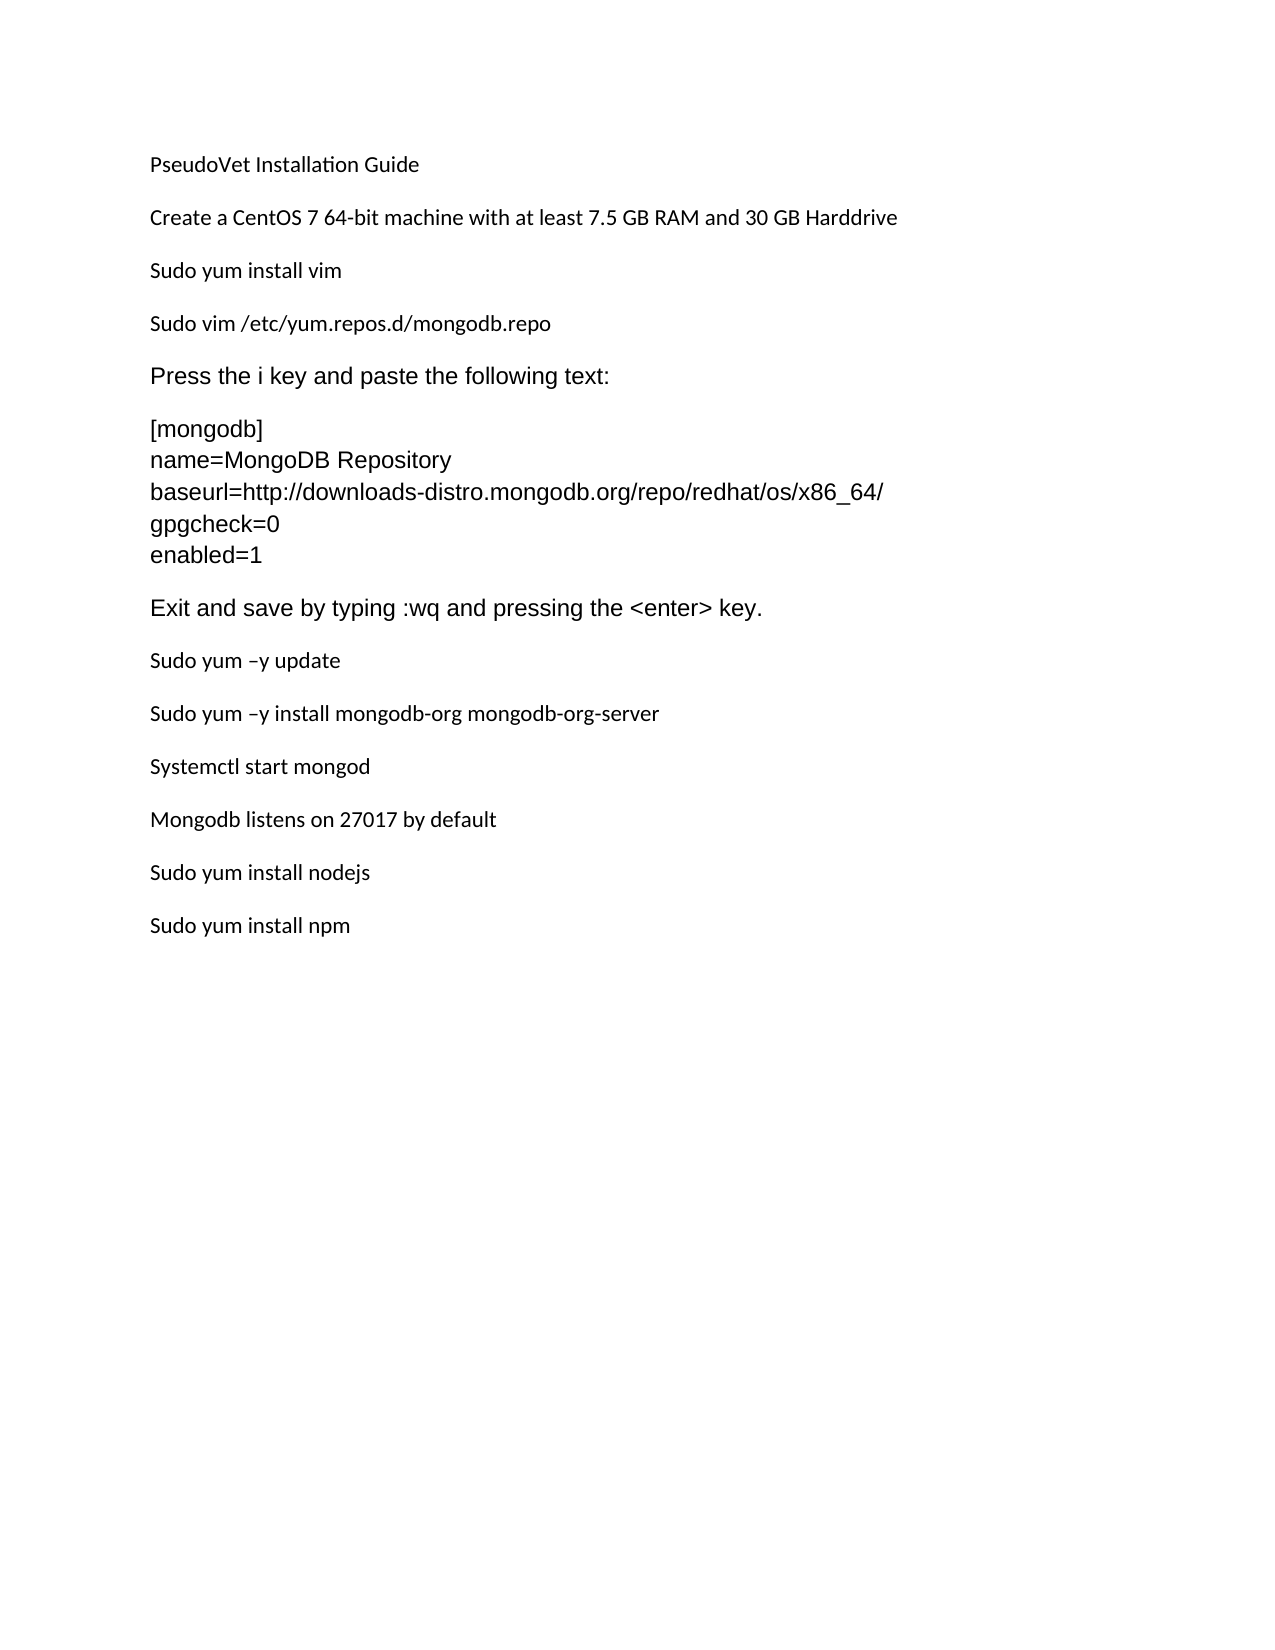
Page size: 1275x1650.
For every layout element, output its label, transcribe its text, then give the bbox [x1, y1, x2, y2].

text Mongodb listens on 27017 by default [150, 805, 1125, 833]
text PseudoVet Installation Guide [150, 150, 1125, 178]
text Sudo yum install npm [150, 911, 1125, 939]
text Sudo yum –y install mongodb-org mongodb-org-server [150, 699, 1125, 727]
text Sudo yum –y update [150, 646, 1125, 674]
text Create a CentOS 7 64-bit machine with at least 7.5 GB RAM and 30 GB Harddrive [150, 203, 1125, 231]
text [mongodb] name=MongoDB Repository baseurl=http://downloads-distro.mongodb.org/repo/redhat/os/x86_64/ gpgcheck=0 enabled=1 [150, 414, 1125, 569]
text Exit and save by typing :wq and pressing the <enter> key. [150, 594, 1125, 621]
text Press the i key and paste the following text: [150, 362, 1125, 390]
text Sudo yum install vim [150, 256, 1125, 284]
text Sudo yum install nodejs [150, 858, 1125, 886]
text Systemctl start mongod [150, 752, 1125, 780]
text Sudo vim /etc/yum.repos.d/mongodb.repo [150, 309, 1125, 337]
